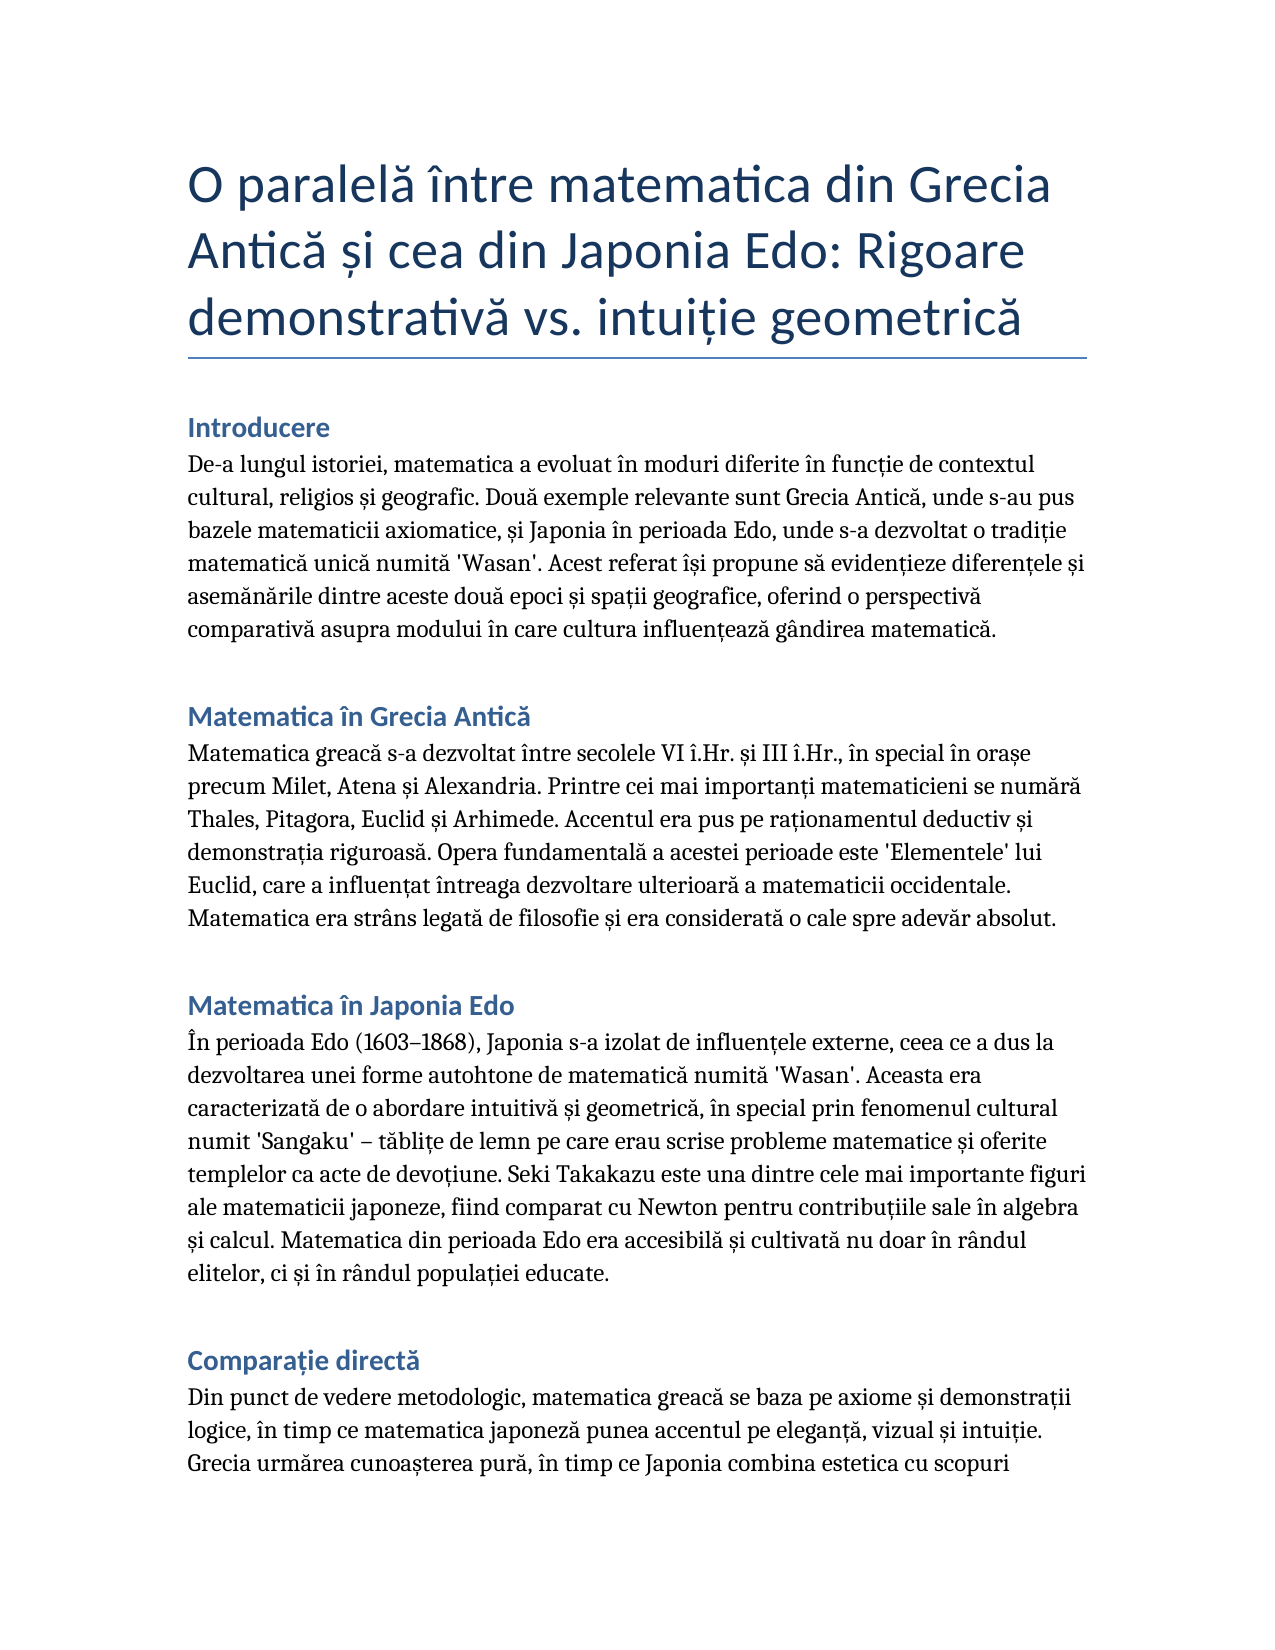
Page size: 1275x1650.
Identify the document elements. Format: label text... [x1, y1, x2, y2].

subtitle Matematica în Japonia Edo [187, 987, 1087, 1023]
subtitle Introducere [187, 409, 1087, 444]
text În perioada Edo (1603–1868), Japonia s-a izolat de influențele externe, ceea ce a dus la dezvoltarea unei forme autohtone de matematică numită 'Wasan'. Aceasta era caracterizată de o abordare intuitivă și geometrică, în special prin fenomenul cultural numit 'Sangaku' – tăblițe de lemn pe care erau scrise probleme matematice și oferite templelor ca acte de devoțiune. Seki Takakazu este una dintre cele mai importante figuri ale matematicii japoneze, fiind comparat cu Newton pentru contribuțiile sale în algebra și calcul. Matematica din perioada Edo era accesibilă și cultivată nu doar în rândul elitelor, ci și în rândul populației educate. [187, 1028, 1087, 1288]
text Matematica greacă s-a dezvoltat între secolele VI î.Hr. și III î.Hr., în special în orașe precum Milet, Atena și Alexandria. Printre cei mai importanți matematicieni se numără Thales, Pitagora, Euclid și Arhimede. Accentul era pus pe raționamentul deductiv și demonstrația riguroasă. Opera fundamentală a acestei perioade este 'Elementele' lui Euclid, care a influențat întreaga dezvoltare ulterioară a matematicii occidentale. Matematica era strâns legată de filosofie și era considerată o cale spre adevăr absolut. [187, 739, 1087, 933]
subtitle Comparație directă [187, 1342, 1087, 1378]
subtitle Matematica în Grecia Antică [187, 698, 1087, 733]
text De-a lungul istoriei, matematica a evoluat în moduri diferite în funcție de contextul cultural, religios și geografic. Două exemple relevante sunt Grecia Antică, unde s-au pus bazele matematicii axiomatice, și Japonia în perioada Edo, unde s-a dezvoltat o tradiție matematică unică numită 'Wasan'. Acest referat își propune să evidențieze diferențele și asemănările dintre aceste două epoci și spații geografice, oferind o perspectivă comparativă asupra modului în care cultura influențează gândirea matematică. [187, 450, 1087, 644]
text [187, 1383, 1087, 1478]
title O paralelă între matematica din Grecia Antică și cea din Japonia Edo: Rigoare demonstrativă vs. intuiție geometrică [187, 150, 1087, 359]
